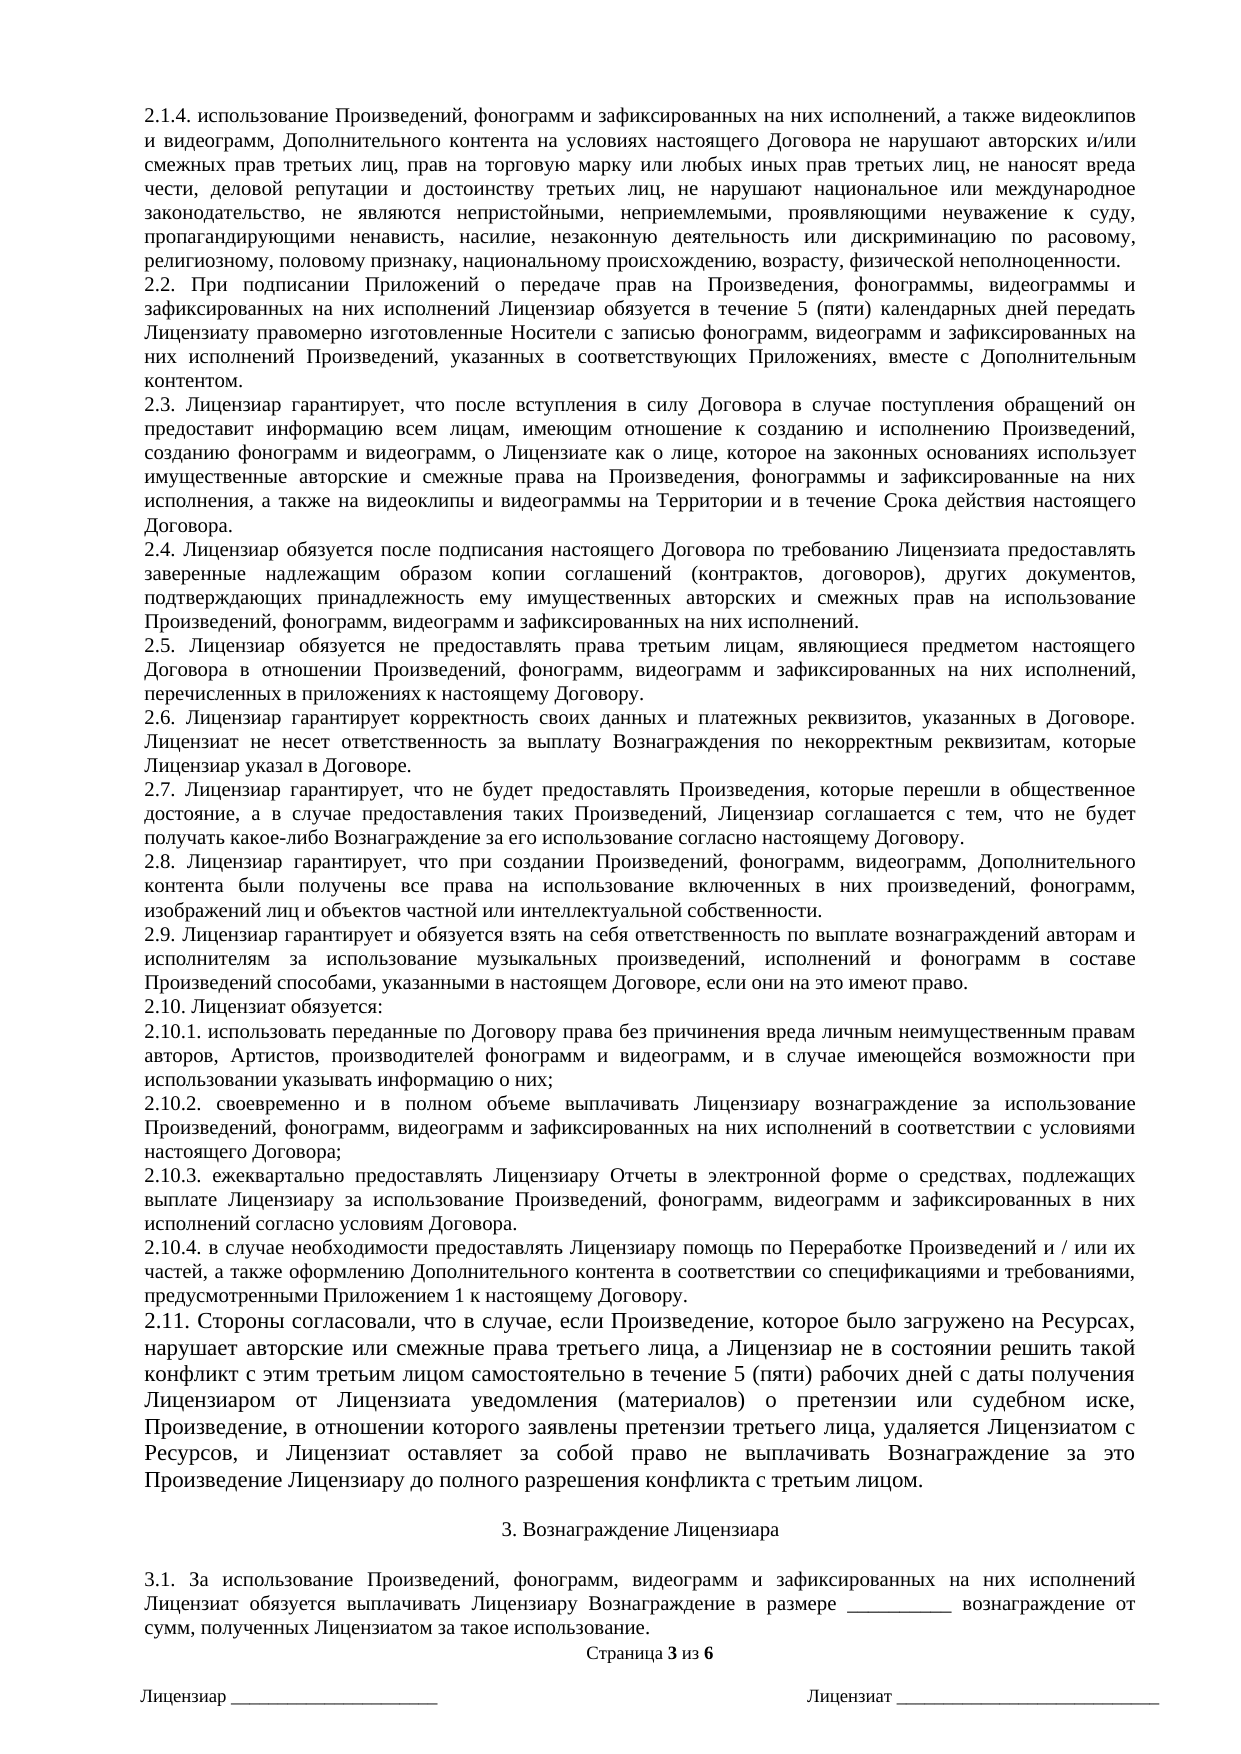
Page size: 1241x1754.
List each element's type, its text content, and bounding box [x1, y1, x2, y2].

table_cell 2.7. Лицензиар гарантирует, что не будет предоставлять Произведения, которые перешли в общественное достояние, а в случае предоставления таких Произведений, Лицензиар соглашается с тем, что не будет получать какое-либо Вознаграждение за его использование согласно настоящему Договору. [133, 777, 1148, 849]
table_cell 2.4. Лицензиар обязуется после подписания настоящего Договора по требованию Лицензиата предоставлять заверенные надлежащим образом копии соглашений (контрактов, договоров), других документов, подтверждающих принадлежность ему имущественных авторских и смежных прав на использование Произведений, фонограмм, видеограмм и зафиксированных на них исполнений. [133, 537, 1148, 633]
table_cell 2.3. Лицензиар гарантирует, что после вступления в силу Договора в случае поступления обращений он предоставит информацию всем лицам, имеющим отношение к созданию и исполнению Произведений, созданию фонограмм и видеограмм, о Лицензиате как о лице, которое на законных основаниях использует имущественные авторские и смежные права на Произведения, фонограммы и зафиксированные на них исполнения, а также на видеоклипы и видеограммы на Территории и в течение Срока действия настоящего Договора. [133, 392, 1148, 537]
table_cell 2.11. Стороны согласовали, что в случае, если Произведение, которое было загружено на Ресурсах, нарушает авторские или смежные права третьего лица, а Лицензиар не в состоянии решить такой конфликт с этим третьим лицом самостоятельно в течение 5 (пяти) рабочих дней с даты получения Лицензиаром от Лицензиата уведомления (материалов) о претензии или судебном иске, Произведение, в отношении которого заявлены претензии третьего лица, удаляется Лицензиатом с Ресурсов, и Лицензиат оставляет за собой право не выплачивать Вознаграждение за это Произведение Лицензиару до полного разрешения конфликта с третьим лицом. [133, 1308, 1148, 1517]
table_cell 2.10.4. в случае необходимости предоставлять Лицензиару помощь по Переработке Произведений и / или их частей, а также оформлению Дополнительного контента в соответствии со спецификациями и требованиями, предусмотренными Приложением 1 к настоящему Договору. [133, 1235, 1148, 1307]
table_cell 3.1. За использование Произведений, фонограмм, видеограмм и зафиксированных на них исполнений Лицензиат обязуется выплачивать Лицензиару Вознаграждение в размере __________ вознаграждение от сумм, полученных Лицензиатом за такое использование. [133, 1567, 1148, 1639]
table_cell 2.10.3. ежеквартально предоставлять Лицензиару Отчеты в электронной форме о средствах, подлежащих выплате Лицензиару за использование Произведений, фонограмм, видеограмм и зафиксированных в них исполнений согласно условиям Договора. [133, 1163, 1148, 1235]
table_cell 3. Вознаграждение Лицензиара [133, 1518, 1148, 1567]
table_cell 2.9. Лицензиар гарантирует и обязуется взять на себя ответственность по выплате вознаграждений авторам и исполнителям за использование музыкальных произведений, исполнений и фонограмм в составе Произведений способами, указанными в настоящем Договоре, если они на это имеют право. [133, 922, 1148, 994]
table_cell 2.6. Лицензиар гарантирует корректность своих данных и платежных реквизитов, указанных в Договоре. Лицензиат не несет ответственность за выплату Вознаграждения по некорректным реквизитам, которые Лицензиар указал в Договоре. [133, 705, 1148, 777]
table_cell 2.8. Лицензиар гарантирует, что при создании Произведений, фонограмм, видеограмм, Дополнительного контента были получены все права на использование включенных в них произведений, фонограмм, изображений лиц и объектов частной или интеллектуальной собственности. [133, 849, 1148, 922]
table_cell 2.10. Лицензиат обязуется: [133, 994, 1148, 1019]
table_cell 2.10.2. своевременно и в полном объеме выплачивать Лицензиару вознаграждение за использование Произведений, фонограмм, видеограмм и зафиксированных на них исполнений в соответствии с условиями настоящего Договора; [133, 1091, 1148, 1163]
table_cell 2.2. При подписании Приложений о передаче прав на Произведения, фонограммы, видеограммы и зафиксированных на них исполнений Лицензиар обязуется в течение 5 (пяти) календарных дней передать Лицензиату правомерно изготовленные Носители с записью фонограмм, видеограмм и зафиксированных на них исполнений Произведений, указанных в соответствующих Приложениях, вместе с Дополнительным контентом. [133, 272, 1148, 392]
table_cell 2.10.1. использовать переданные по Договору права без причинения вреда личным неимущественным правам авторов, Артистов, производителей фонограмм и видеограмм, и в случае имеющейся возможности при использовании указывать информацию о них; [133, 1019, 1148, 1091]
table_cell 2.5. Лицензиар обязуется не предоставлять права третьим лицам, являющиеся предметом настоящего Договора в отношении Произведений, фонограмм, видеограмм и зафиксированных на них исполнений, перечисленных в приложениях к настоящему Договору. [133, 633, 1148, 705]
table_cell 2.1.4. использование Произведений, фонограмм и зафиксированных на них исполнений, а также видеоклипов и видеограмм, Дополнительного контента на условиях настоящего Договора не нарушают авторских и/или смежных прав третьих лиц, прав на торговую марку или любых иных прав третьих лиц, не наносят вреда чести, деловой репутации и достоинству третьих лиц, не нарушают национальное или международное законодательство, не являются непристойными, неприемлемыми, проявляющими неуважение к суду, пропагандирующими ненависть, насилие, незаконную деятельность или дискриминацию по расовому, религиозному, половому признаку, национальному происхождению, возрасту, физической неполноценности. [133, 104, 1148, 272]
